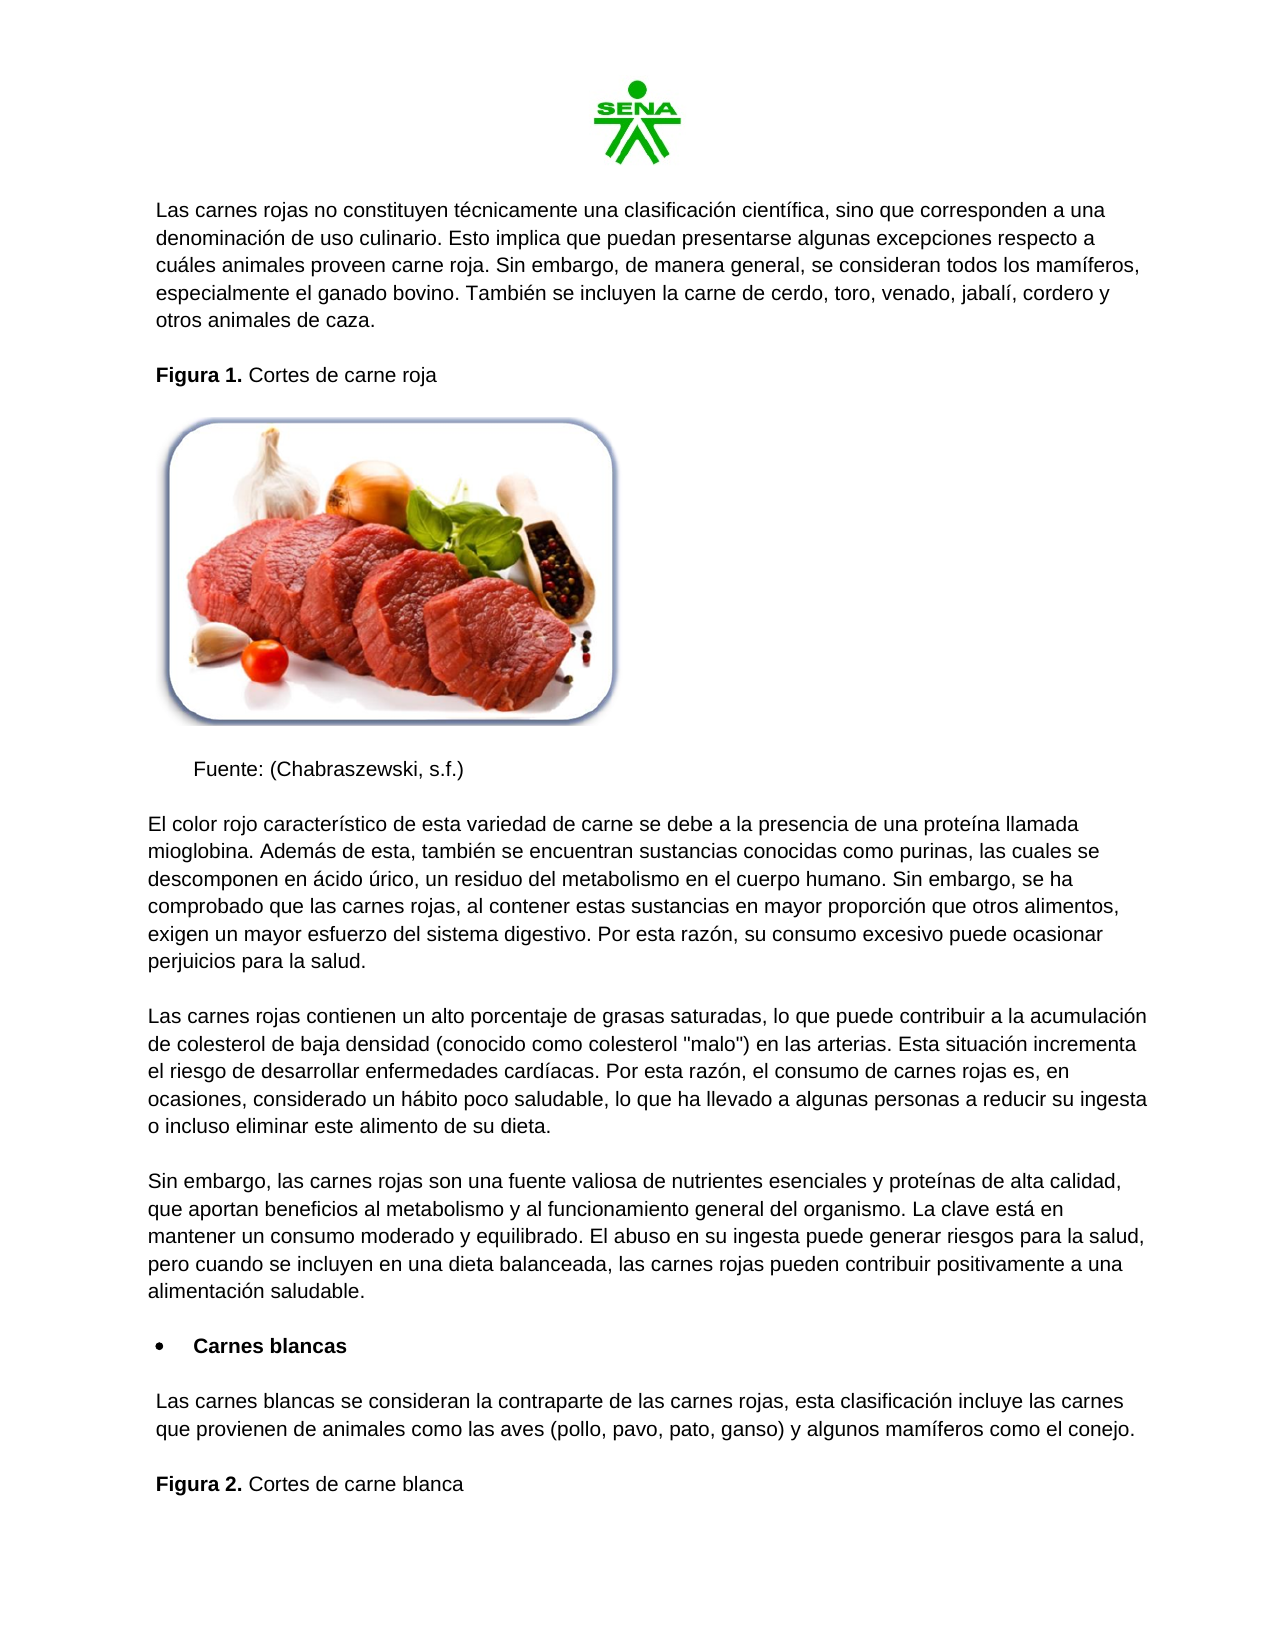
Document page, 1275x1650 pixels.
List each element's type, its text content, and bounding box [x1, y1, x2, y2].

picture [588, 75, 687, 172]
picture [155, 417, 625, 726]
text Sin embargo, las carnes rojas son una fuente valiosa de nutrientes esenciales y proteínas de alta calidad, que aportan beneficios al metabolismo y al funcionamiento general del organismo. La clave está en mantener un consumo moderado y equilibrado. El abuso en su ingesta puede generar riesgos para la salud, pero cuando se incluyen en una dieta balanceada, las carnes rojas pueden contribuir positivamente a una alimentación saludable. [148, 1169, 1157, 1303]
text Las carnes rojas no constituyen técnicamente una clasificación científica, sino que corresponden a una denominación de uso culinario. Esto implica que puedan presentarse algunas excepciones respecto a cuáles animales proveen carne roja. Sin embargo, de manera general, se consideran todos los mamíferos, especialmente el ganado bovino. También se incluyen la carne de cerdo, toro, venado, jabalí, cordero y otros animales de caza. [156, 198, 1157, 332]
text Fuente: [193, 756, 1157, 780]
text El color rojo característico de esta variedad de carne se debe a la presencia de una proteína llamada mioglobina. Además de esta, también se encuentran sustancias conocidas como purinas, las cuales se descomponen en ácido úrico, un residuo del metabolismo en el cuerpo humano. Sin embargo, se ha comprobado que las carnes rojas, al contener estas sustancias en mayor proporción que otros alimentos, exigen un mayor esfuerzo del sistema digestivo. Por esta razón, su consumo excesivo puede ocasionar perjuicios para la salud. [148, 811, 1157, 973]
list Carnes blancas [156, 1334, 1157, 1358]
text Figura 1. Cortes de carne roja [156, 363, 1157, 387]
text Las carnes rojas contienen un alto porcentaje de grasas saturadas, lo que puede contribuir a la acumulación de colesterol de baja densidad (conocido como colesterol "malo") en las arterias. Esta situación incrementa el riesgo de desarrollar enfermedades cardíacas. Por esta razón, el consumo de carnes rojas es, en ocasiones, considerado un hábito poco saludable, lo que ha llevado a algunas personas a reducir su ingesta o incluso eliminar este alimento de su dieta. [148, 1004, 1157, 1138]
text Las carnes blancas se consideran la contraparte de las carnes rojas, esta clasificación incluye las carnes que provienen de animales como las aves (pollo, pavo, pato, ganso) y algunos mamíferos como el conejo. [156, 1389, 1157, 1441]
text Figura 2. Cortes de carne blanca [156, 1472, 1157, 1496]
